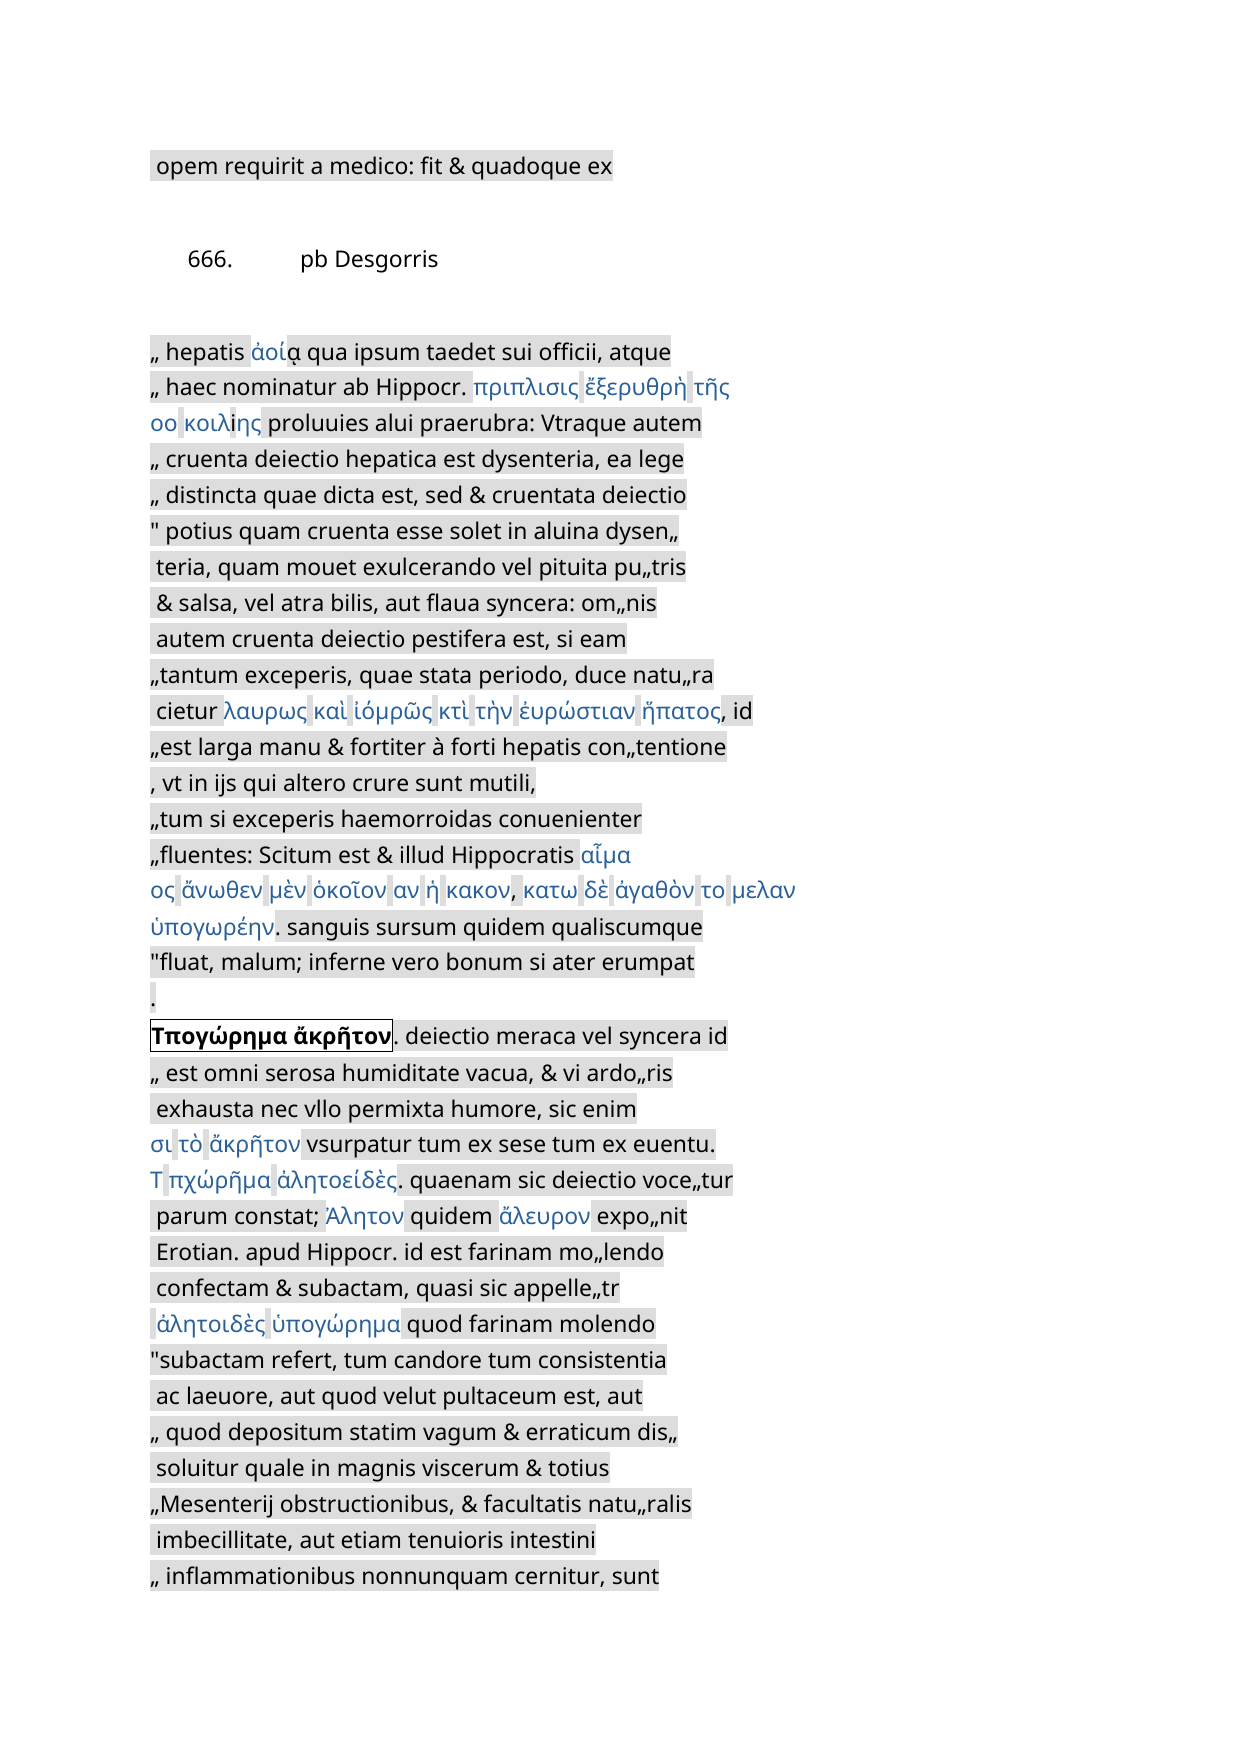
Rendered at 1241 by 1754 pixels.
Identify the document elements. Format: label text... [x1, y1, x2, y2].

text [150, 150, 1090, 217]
list pb Desgorris [187, 243, 1090, 274]
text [150, 299, 1090, 1591]
